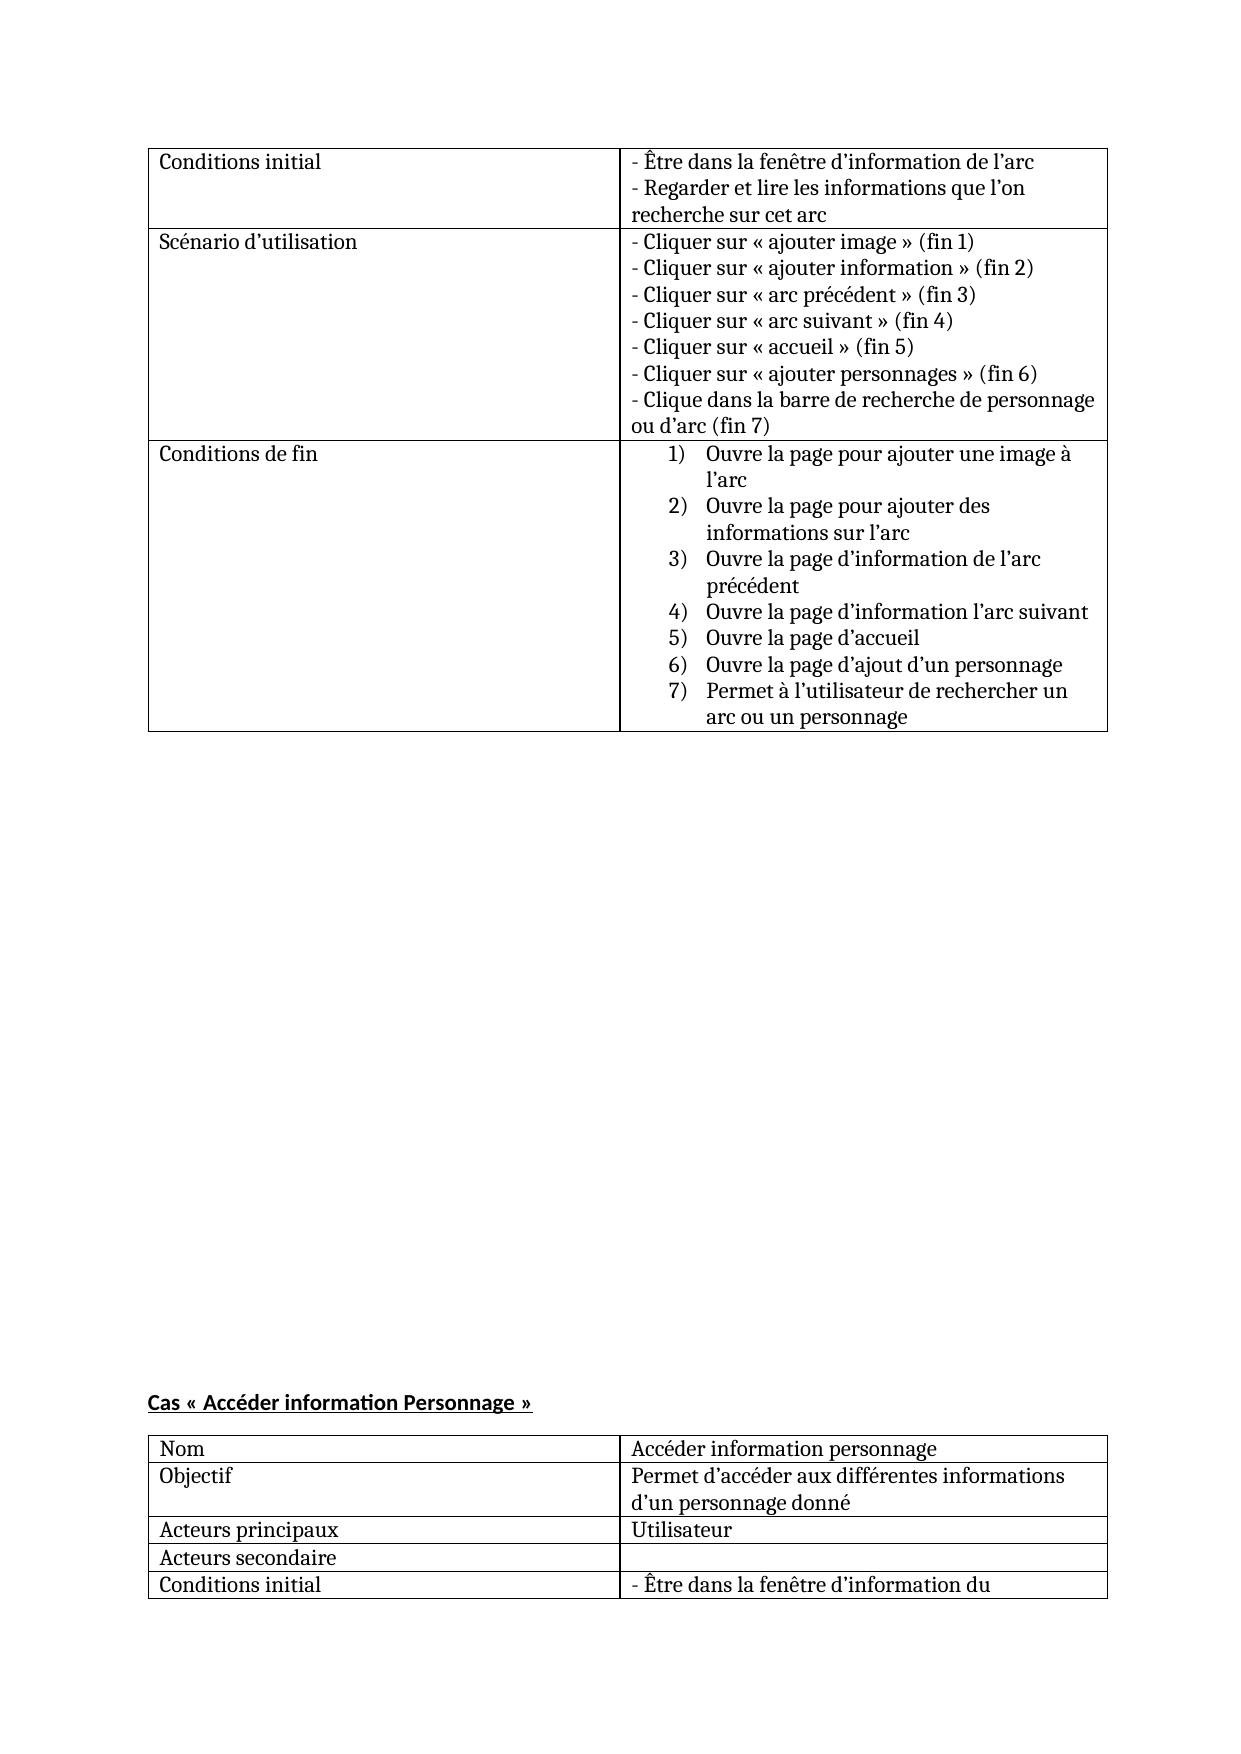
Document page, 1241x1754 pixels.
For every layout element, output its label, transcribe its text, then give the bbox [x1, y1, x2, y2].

table_cell Acteurs principaux [149, 1517, 619, 1543]
table_cell Conditions initial [149, 1572, 619, 1598]
table_cell - Cliquer sur « ajouter image » (fin 1) - Cliquer sur « ajouter information » (fin 2) - Cliquer sur « arc précédent » (fin 3) - Cliquer sur « arc suivant » (fin 4) - Cliquer sur « accueil » (fin 5) - Cliquer sur « ajouter personnages » (fin 6) - Clique dans la barre de recherche de personnage ou d’arc (fin 7) [621, 229, 1107, 439]
table_cell Utilisateur [621, 1517, 1107, 1543]
table_cell - Être dans la fenêtre d’information du personnage - Regarder et lire les informations que l’on recherche sur cet arc [621, 1572, 1107, 1598]
table_cell - Être dans la fenêtre d’information de l’arc - Regarder et lire les informations que l’on recherche sur cet arc [621, 149, 1107, 228]
table_header Nom [149, 1436, 619, 1462]
table_cell Scénario d’utilisation [149, 229, 619, 439]
table_cell Objectif [149, 1463, 619, 1516]
table_cell Conditions initial [149, 149, 619, 228]
table_cell Acteurs secondaire [149, 1544, 619, 1571]
table_cell [621, 1544, 1107, 1571]
table_cell Permet d’accéder aux différentes informations d’un personnage donné [621, 1463, 1107, 1516]
table_cell Conditions de fin [149, 441, 619, 731]
text Cas « Accéder information Personnage » [148, 1388, 1093, 1416]
table_cell Ouvre la page pour ajouter une image à l’arc Ouvre la page pour ajouter des informations sur l’arc Ouvre la page d’information de l’arc précédent Ouvre la page d’information l’arc suivant Ouvre la page d’accueil Ouvre la page d’ajout d’un personnage Permet à l’utilisateur de rechercher un arc ou un personnage [621, 441, 1107, 731]
table_header Accéder information personnage [621, 1436, 1107, 1462]
